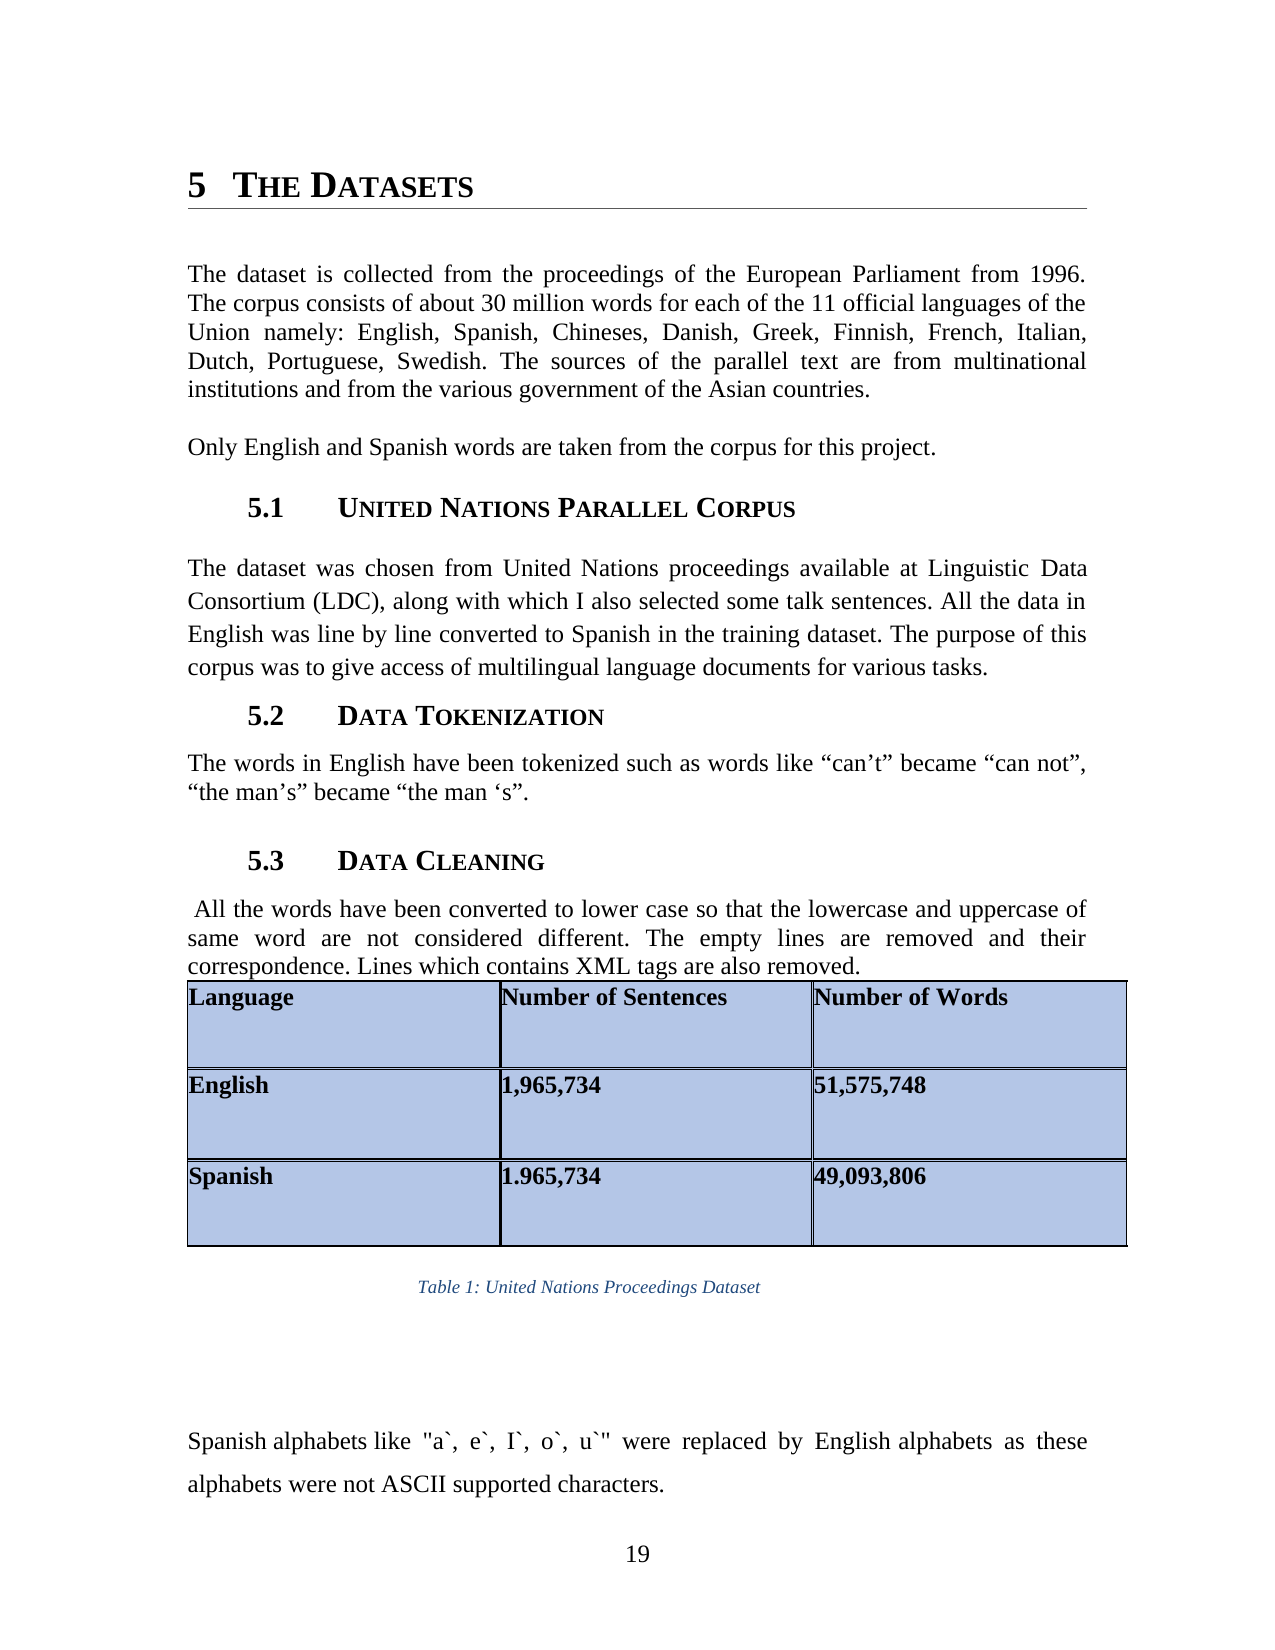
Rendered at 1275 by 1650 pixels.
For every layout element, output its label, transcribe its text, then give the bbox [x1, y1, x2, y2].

text All the words have been converted to lower case so that the lowercase and uppercase of same word are not considered different. The empty lines are removed and their correspondence. Lines which contains XML tags are also removed. [187, 894, 1087, 980]
table_cell 49,093,806 [814, 1162, 1126, 1245]
text Spanish alphabets like "a`, e`, I`, o`, u`" were replaced by English alphabets as these alphabets were not ASCII supported characters. [187, 1426, 1087, 1498]
text The words in English have been tokenized such as words like “can’t” became “can not”, “the man’s” became “the man ‘s”. [187, 748, 1087, 806]
subtitle The Datasets [187, 162, 1087, 209]
subtitle United Nations Parallel Corpus [247, 490, 1087, 524]
text Only English and Spanish words are taken from the corpus for this project. [187, 432, 1087, 461]
text The dataset is collected from the proceedings of the European Parliament from 1996. The corpus consists of about 30 million words for each of the 11 official languages of the Union namely: English, Spanish, Chineses, Danish, Greek, Finnish, French, Italian, Dutch, Portuguese, Swedish. The sources of the parallel text are from multinational institutions and from the various government of the Asian countries. [187, 259, 1087, 403]
table_cell Spanish [188, 1162, 499, 1245]
text Table 1: United Nations Proceedings Dataset [417, 1276, 762, 1298]
table_cell 1,965,734 [502, 1070, 811, 1158]
table_cell 51,575,748 [814, 1070, 1126, 1158]
subtitle Data Cleaning [247, 843, 1087, 877]
table_header Number of Sentences [502, 982, 811, 1067]
subtitle Data Tokenization [247, 698, 1087, 731]
table_header Language [188, 982, 499, 1067]
table_header Number of Words [814, 982, 1126, 1067]
table_cell English [188, 1070, 499, 1158]
table_cell 1.965,734 [502, 1162, 811, 1245]
text The dataset was chosen from United Nations proceedings available at Linguistic Data Consortium (LDC), along with which I also selected some talk sentences. All the data in English was line by line converted to Spanish in the training dataset. The purpose of this corpus was to give access of multilingual language documents for various tasks. [187, 553, 1087, 681]
